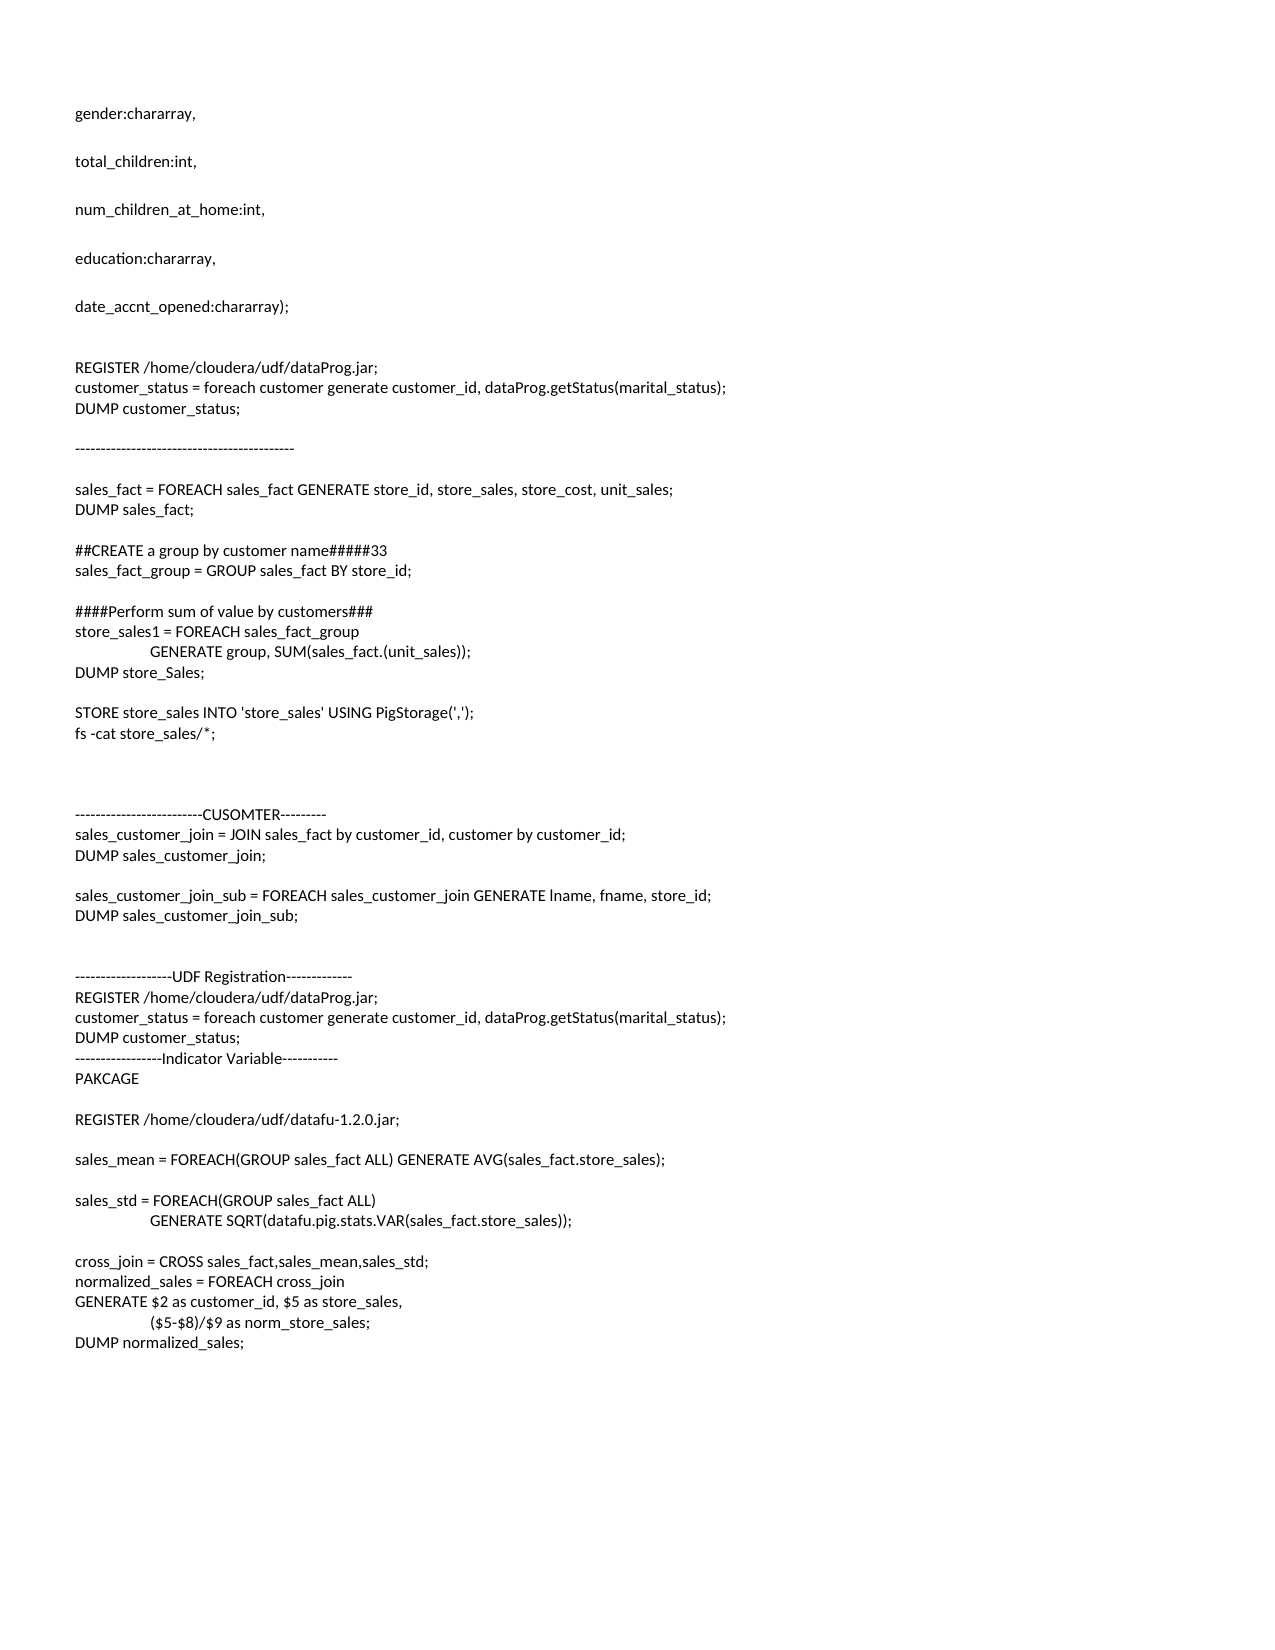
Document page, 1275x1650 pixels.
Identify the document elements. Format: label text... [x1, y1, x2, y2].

text DUMP store_Sales; [75, 662, 1200, 682]
text DUMP sales_fact; [75, 499, 1200, 520]
text REGISTER /home/cloudera/udf/datafu-1.2.0.jar; [75, 1109, 1200, 1129]
text DUMP normalized_sales; [75, 1332, 1200, 1353]
text total_children:int, [75, 151, 1200, 172]
text normalized_sales = FOREACH cross_join [75, 1271, 1200, 1292]
text DUMP sales_customer_join_sub; [75, 906, 1200, 926]
text DUMP customer_status; [75, 1028, 1200, 1048]
text ------------------------------------------- [75, 438, 1200, 459]
text -----------------Indicator Variable----------- [75, 1048, 1200, 1068]
text sales_customer_join = JOIN sales_fact by customer_id, customer by customer_id; [75, 824, 1200, 845]
text store_sales1 = FOREACH sales_fact_group [75, 621, 1200, 642]
text PAKCAGE [75, 1068, 1200, 1088]
text fs -cat store_sales/*; [75, 723, 1200, 743]
text GENERATE SQRT(datafu.pig.stats.VAR(sales_fact.store_sales)); [75, 1210, 1200, 1231]
text sales_fact_group = GROUP sales_fact BY store_id; [75, 560, 1200, 581]
text -------------------------CUSOMTER--------- [75, 804, 1200, 824]
text sales_mean = FOREACH(GROUP sales_fact ALL) GENERATE AVG(sales_fact.store_sales); [75, 1149, 1200, 1170]
text date_accnt_opened:chararray); [75, 296, 1200, 317]
text -------------------UDF Registration------------- [75, 967, 1200, 987]
text REGISTER /home/cloudera/udf/dataProg.jar; [75, 987, 1200, 1007]
text GENERATE $2 as customer_id, $5 as store_sales, [75, 1292, 1200, 1312]
text ##CREATE a group by customer name#####33 [75, 540, 1200, 560]
text DUMP customer_status; [75, 398, 1200, 418]
text customer_status = foreach customer generate customer_id, dataProg.getStatus(marital_status); [75, 378, 1200, 398]
text DUMP sales_customer_join; [75, 845, 1200, 865]
text GENERATE group, SUM(sales_fact.(unit_sales)); [75, 642, 1200, 662]
text sales_std = FOREACH(GROUP sales_fact ALL) [75, 1190, 1200, 1210]
text ($5-$8)/$9 as norm_store_sales; [75, 1312, 1200, 1332]
text STORE store_sales INTO 'store_sales' USING PigStorage(','); [75, 703, 1200, 723]
text num_children_at_home:int, [75, 200, 1200, 220]
text REGISTER /home/cloudera/udf/dataProg.jar; [75, 357, 1200, 378]
text sales_customer_join_sub = FOREACH sales_customer_join GENERATE lname, fname, store_id; [75, 885, 1200, 906]
text ####Perform sum of value by customers### [75, 601, 1200, 621]
text education:chararray, [75, 248, 1200, 268]
text sales_fact = FOREACH sales_fact GENERATE store_id, store_sales, store_cost, unit_sales; [75, 479, 1200, 499]
text customer_status = foreach customer generate customer_id, dataProg.getStatus(marital_status); [75, 1007, 1200, 1028]
text gender:chararray, [75, 103, 1200, 123]
text cross_join = CROSS sales_fact,sales_mean,sales_std; [75, 1251, 1200, 1271]
